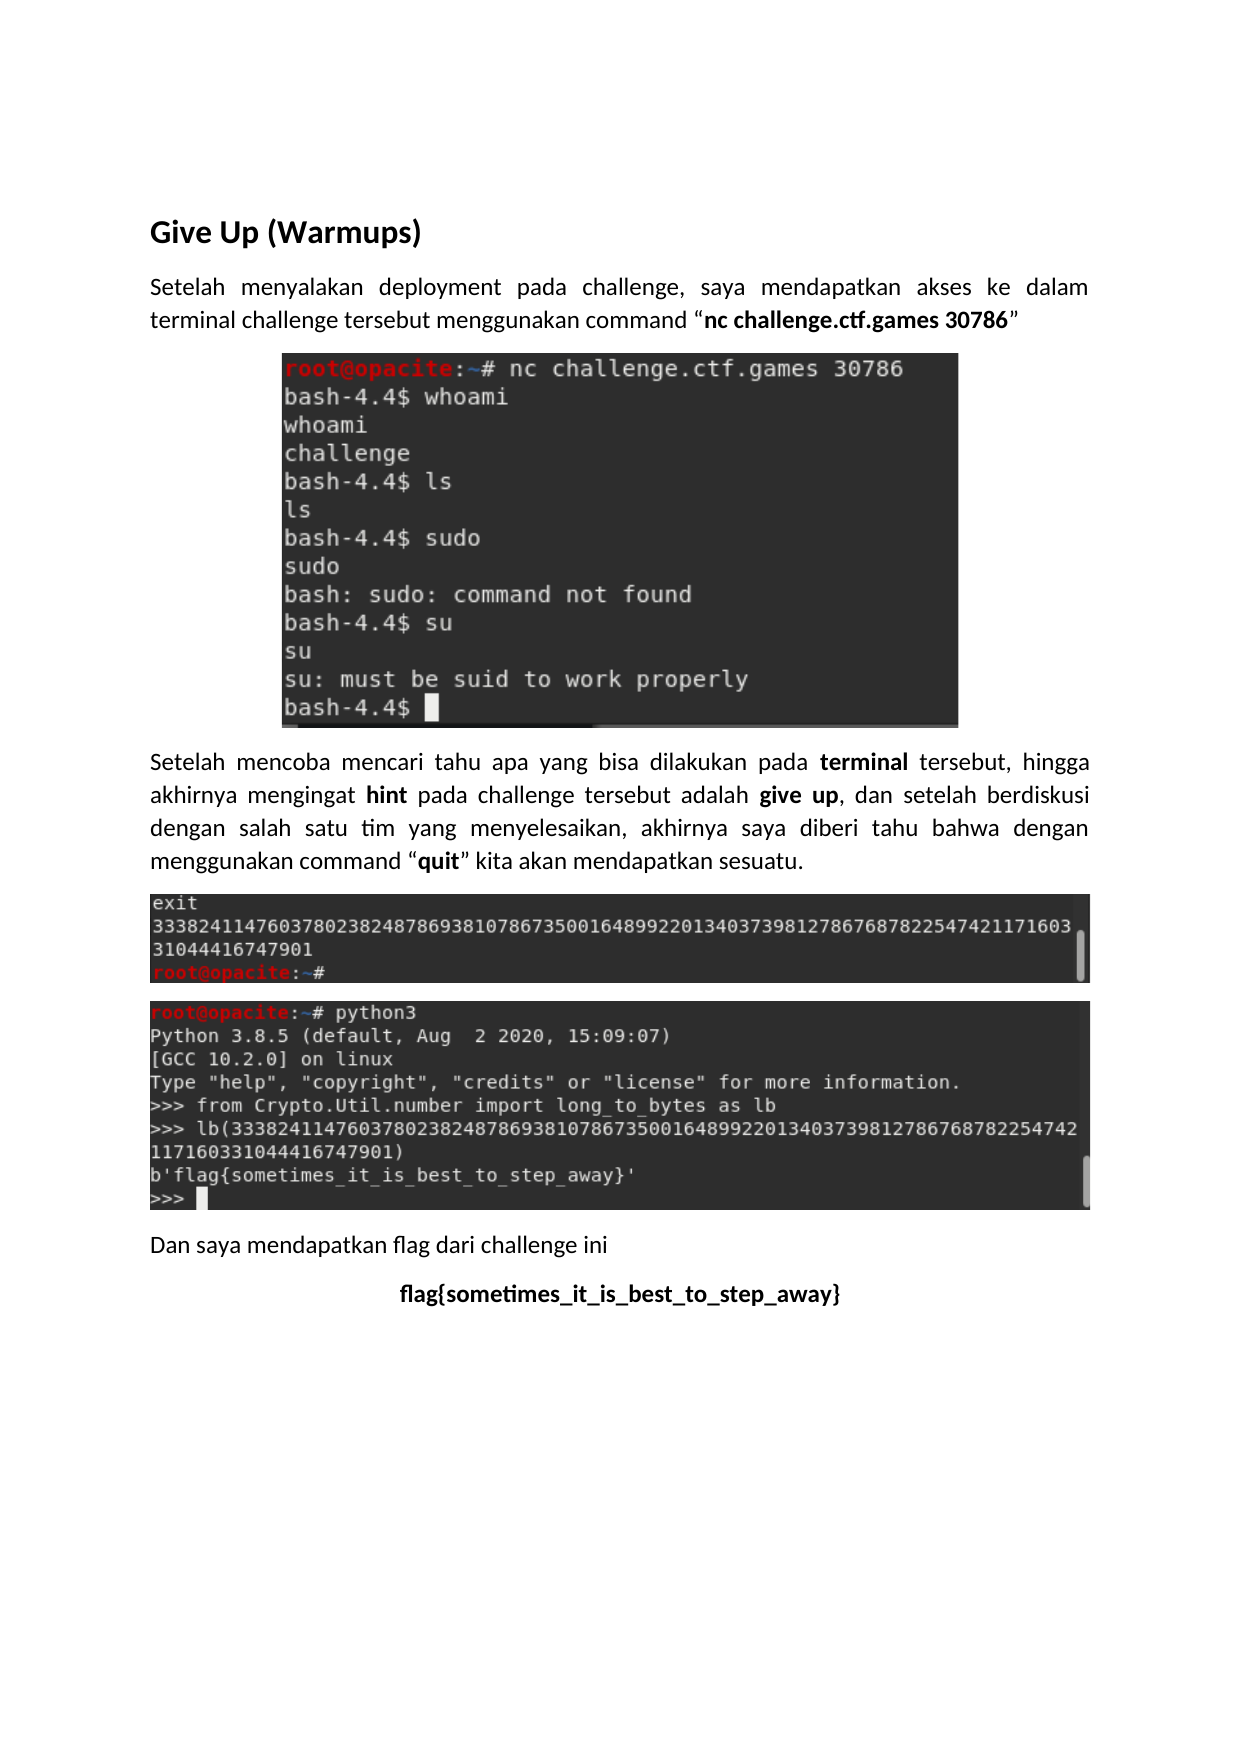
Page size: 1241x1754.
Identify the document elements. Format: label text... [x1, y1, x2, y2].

text Give Up (Warmups) [150, 211, 1090, 251]
text Setelah mencoba mencari tahu apa yang bisa dilakukan pada terminal tersebut, hingga akhirnya mengingat hint pada challenge tersebut adalah give up, dan setelah berdiskusi dengan salah satu tim yang menyelesaikan, akhirnya saya diberi tahu bahwa dengan menggunakan command “quit” kita akan mendapatkan sesuatu. [150, 746, 1090, 875]
picture [150, 1001, 1091, 1210]
text Dan saya mendapatkan flag dari challenge ini [150, 1229, 1090, 1259]
text Setelah menyalakan deployment pada challenge, saya mendapatkan akses ke dalam terminal challenge tersebut menggunakan command “nc challenge.ctf.games 30786” [150, 271, 1090, 335]
picture [281, 353, 959, 728]
picture [150, 894, 1091, 983]
text flag{sometimes_it_is_best_to_step_away} [150, 1278, 1090, 1309]
